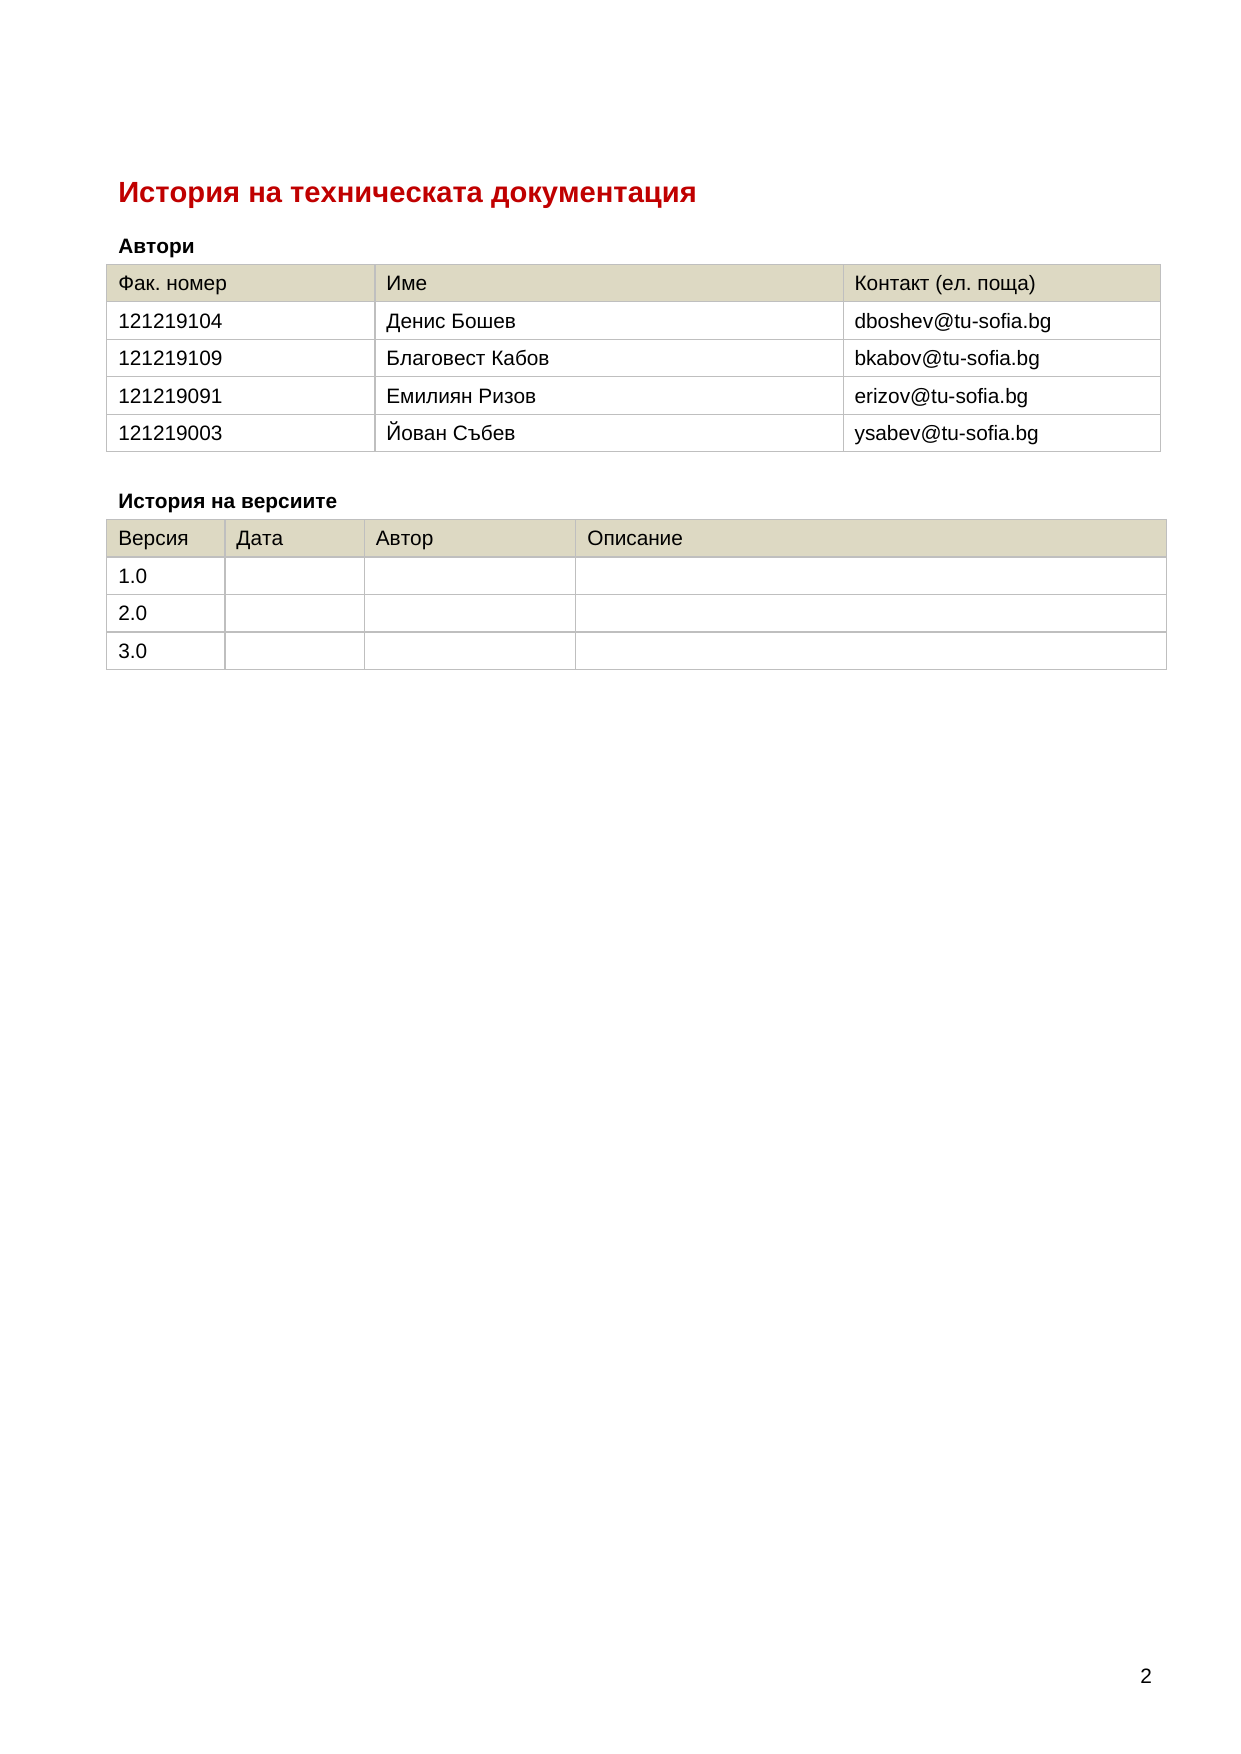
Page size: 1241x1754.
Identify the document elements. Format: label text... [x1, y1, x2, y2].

table_cell [226, 633, 364, 669]
table_header Име [376, 265, 843, 301]
table_header Описание [576, 520, 1166, 556]
table_cell [365, 558, 575, 594]
table_cell 3.0 [107, 633, 224, 669]
table_cell erizov@tu-sofia.bg [844, 377, 1160, 414]
table_header Дата [226, 520, 364, 556]
table_cell 121219091 [107, 377, 374, 414]
table_cell 1.0 [107, 558, 224, 594]
table_cell 121219003 [107, 415, 374, 451]
table_cell [576, 595, 1166, 631]
text История на версиите [118, 489, 1152, 513]
table_cell [226, 595, 364, 631]
table_header Автор [365, 520, 575, 556]
table_cell dboshev@tu-sofia.bg [844, 302, 1160, 339]
table_cell 121219104 [107, 302, 374, 339]
table_cell bkabov@tu-sofia.bg [844, 340, 1160, 376]
table_cell [365, 633, 575, 669]
table_header Контакт (ел. поща) [844, 265, 1160, 301]
table_cell Емилиян Ризов [376, 377, 843, 414]
table_cell [576, 633, 1166, 669]
table_cell Денис Бошев [376, 302, 843, 339]
table_cell [365, 595, 575, 631]
table_cell Благовест Кабов [376, 340, 843, 376]
table_header Версия [107, 520, 224, 556]
table_cell [226, 558, 364, 594]
table_cell [576, 558, 1166, 594]
table_cell Йован Събев [376, 415, 843, 451]
subtitle История на техническата документация [118, 175, 1152, 208]
table_cell 2.0 [107, 595, 224, 631]
text Автори [118, 233, 1152, 257]
table_cell ysabev@tu-sofia.bg [844, 415, 1160, 451]
table_cell 121219109 [107, 340, 374, 376]
table_header Фак. номер [107, 265, 374, 301]
